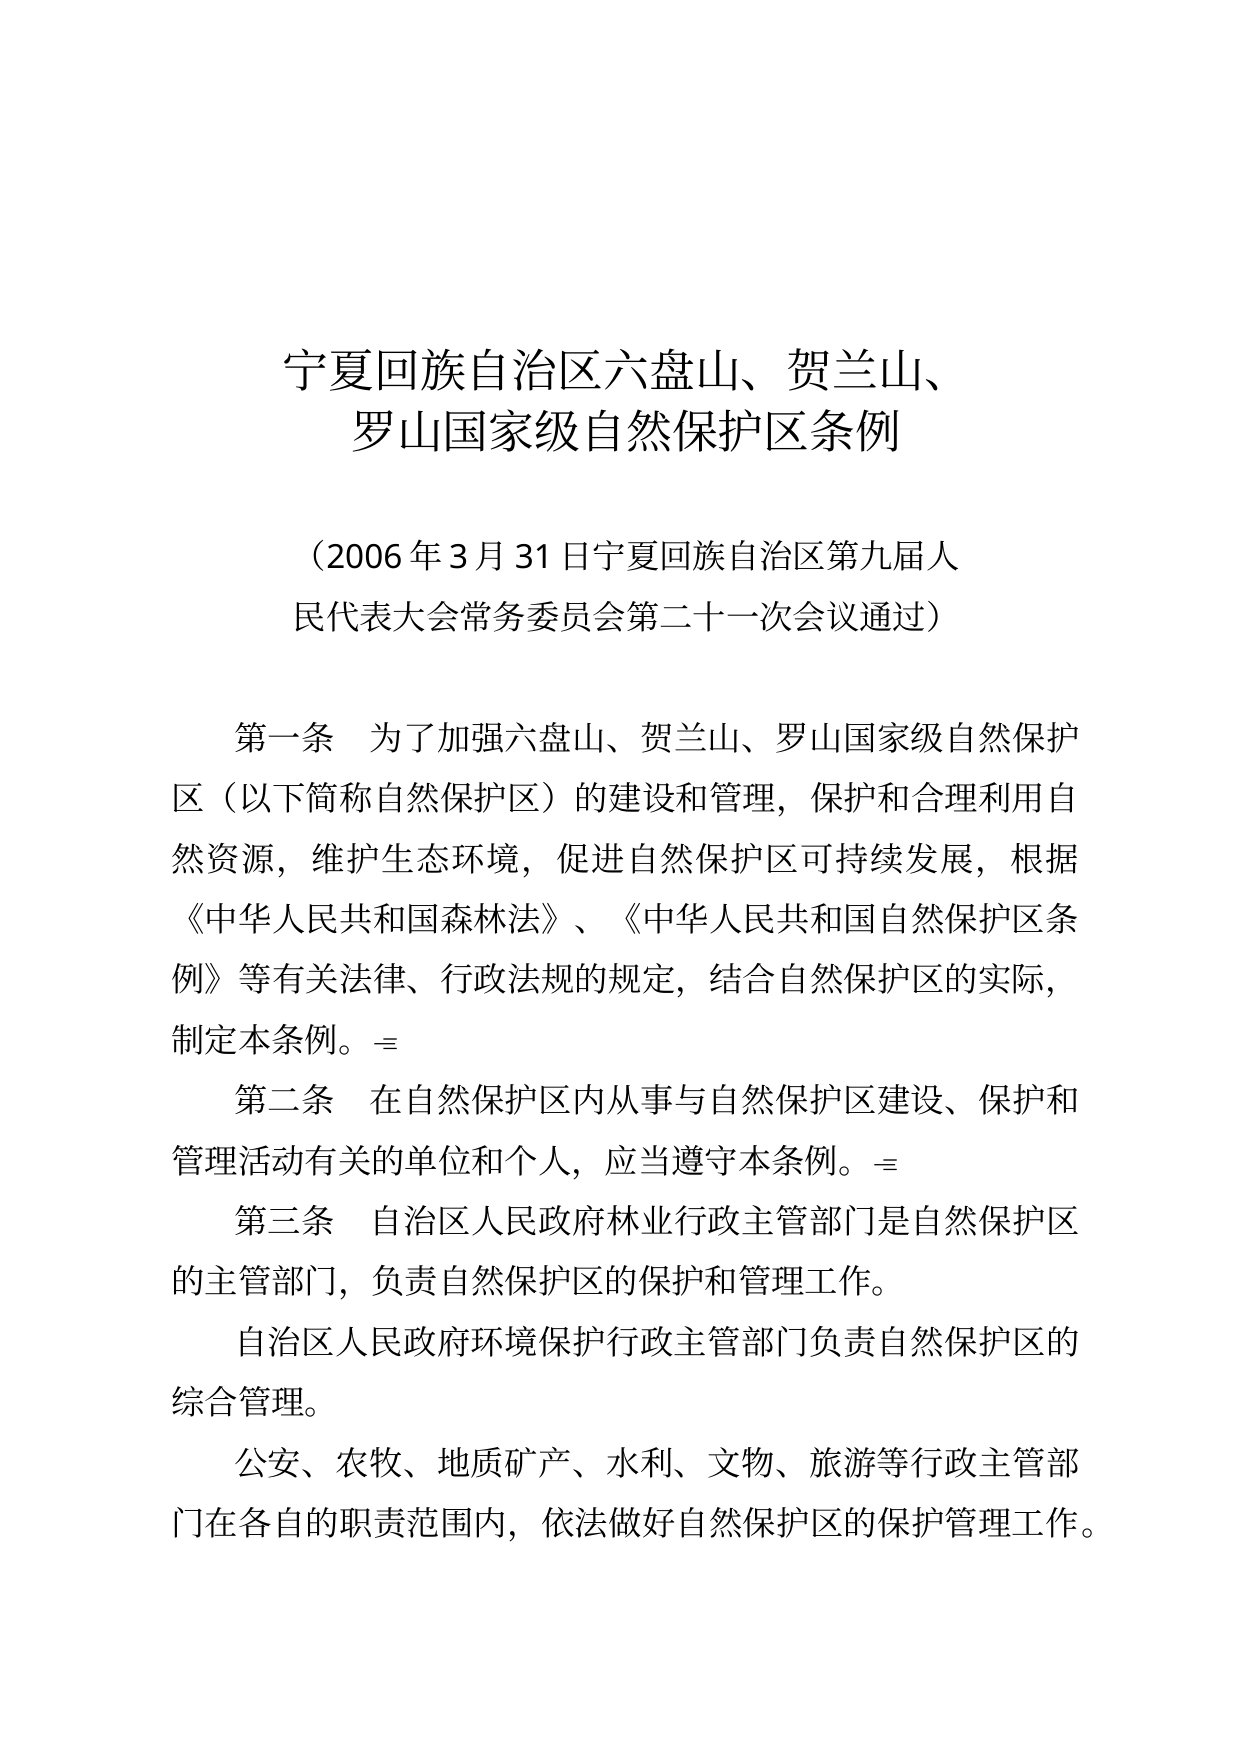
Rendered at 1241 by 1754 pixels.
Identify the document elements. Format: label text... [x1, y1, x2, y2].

text 第一条 为了加强六盘山、贺兰山、罗山国家级自然保护区（以下简称自然保护区）的建设和管理，保护和合理利用自然资源，维护生态环境，促进自然保护区可持续发展，根据《中华人民共和国森林法》、《中华人民共和国自然保护区条例》等有关法律、行政法规的规定，结合自然保护区的实际，制定本条例。 [171, 702, 1081, 1064]
text 第三条 自治区人民政府林业行政主管部门是自然保护区的主管部门，负责自然保护区的保护和管理工作。 [171, 1185, 1081, 1306]
text （2006年3月31日宁夏回族自治区第九届人 [171, 521, 1081, 581]
text 民代表大会常务委员会第二十一次会议通过） [171, 581, 1081, 641]
text 自治区人民政府环境保护行政主管部门负责自然保护区的综合管理。 [171, 1306, 1081, 1427]
text 罗山国家级自然保护区条例 [171, 400, 1081, 460]
text 第二条 在自然保护区内从事与自然保护区建设、保护和管理活动有关的单位和个人，应当遵守本条例。 [171, 1064, 1081, 1185]
text 宁夏回族自治区六盘山、贺兰山、 [171, 339, 1081, 400]
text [171, 1427, 1081, 1548]
